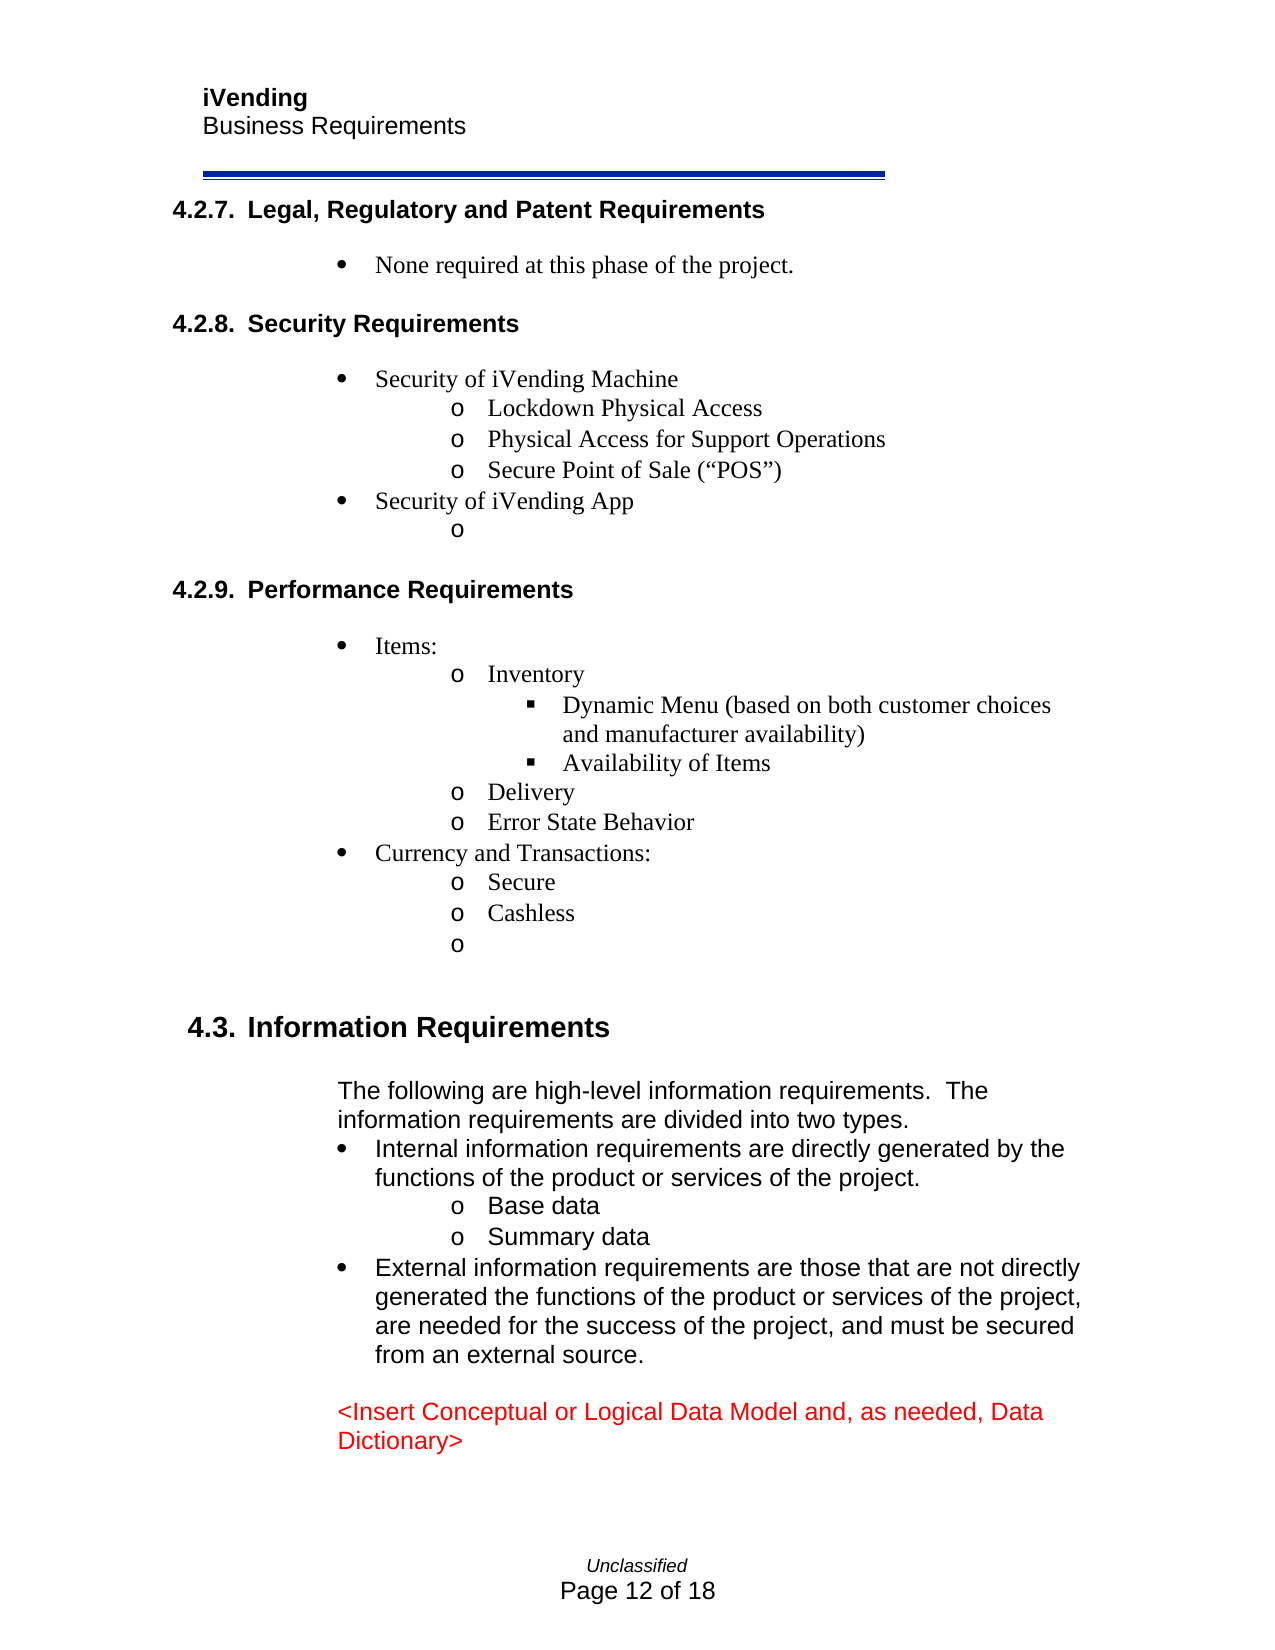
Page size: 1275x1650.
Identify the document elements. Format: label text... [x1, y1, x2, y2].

list External information requirements are those that are not directly generated the functions of the product or services of the project, are needed for the success of the project, and must be secured from an external source. [337, 1253, 1087, 1368]
list None required at this phase of the project. [337, 250, 1087, 279]
list Internal information requirements are directly generated by the functions of the product or services of the project. [337, 1134, 1087, 1191]
list Security of iVending Machine [337, 364, 1087, 393]
list Delivery [450, 777, 1087, 807]
subtitle Security Requirements [172, 304, 1087, 339]
list Security of iVending App [337, 486, 1087, 514]
subtitle Legal, Regulatory and Patent Requirements [172, 190, 1087, 225]
text <Insert Conceptual or Logical Data Model and, as needed, Data Dictionary> [337, 1397, 1087, 1454]
list Dynamic Menu (based on both customer choices and manufacturer availability) [525, 690, 1087, 748]
list Lockdown Physical Access [450, 393, 1087, 424]
list Summary data [450, 1222, 1087, 1253]
list Physical Access for Support Operations [450, 424, 1087, 455]
list Items: [337, 631, 1087, 659]
list Cashless [450, 898, 1087, 929]
list Secure [450, 867, 1087, 898]
subtitle Information Requirements [187, 1009, 1087, 1045]
list Error State Behavior [450, 807, 1087, 838]
text The following are high-level information requirements. The information requirements are divided into two types. [337, 1076, 1087, 1134]
list Base data [450, 1191, 1087, 1222]
list Inventory [450, 659, 1087, 690]
list Availability of Items [525, 748, 1087, 777]
subtitle Performance Requirements [172, 570, 1087, 606]
list Currency and Transactions: [337, 838, 1087, 867]
list Secure Point of Sale (“POS”) [450, 455, 1087, 486]
